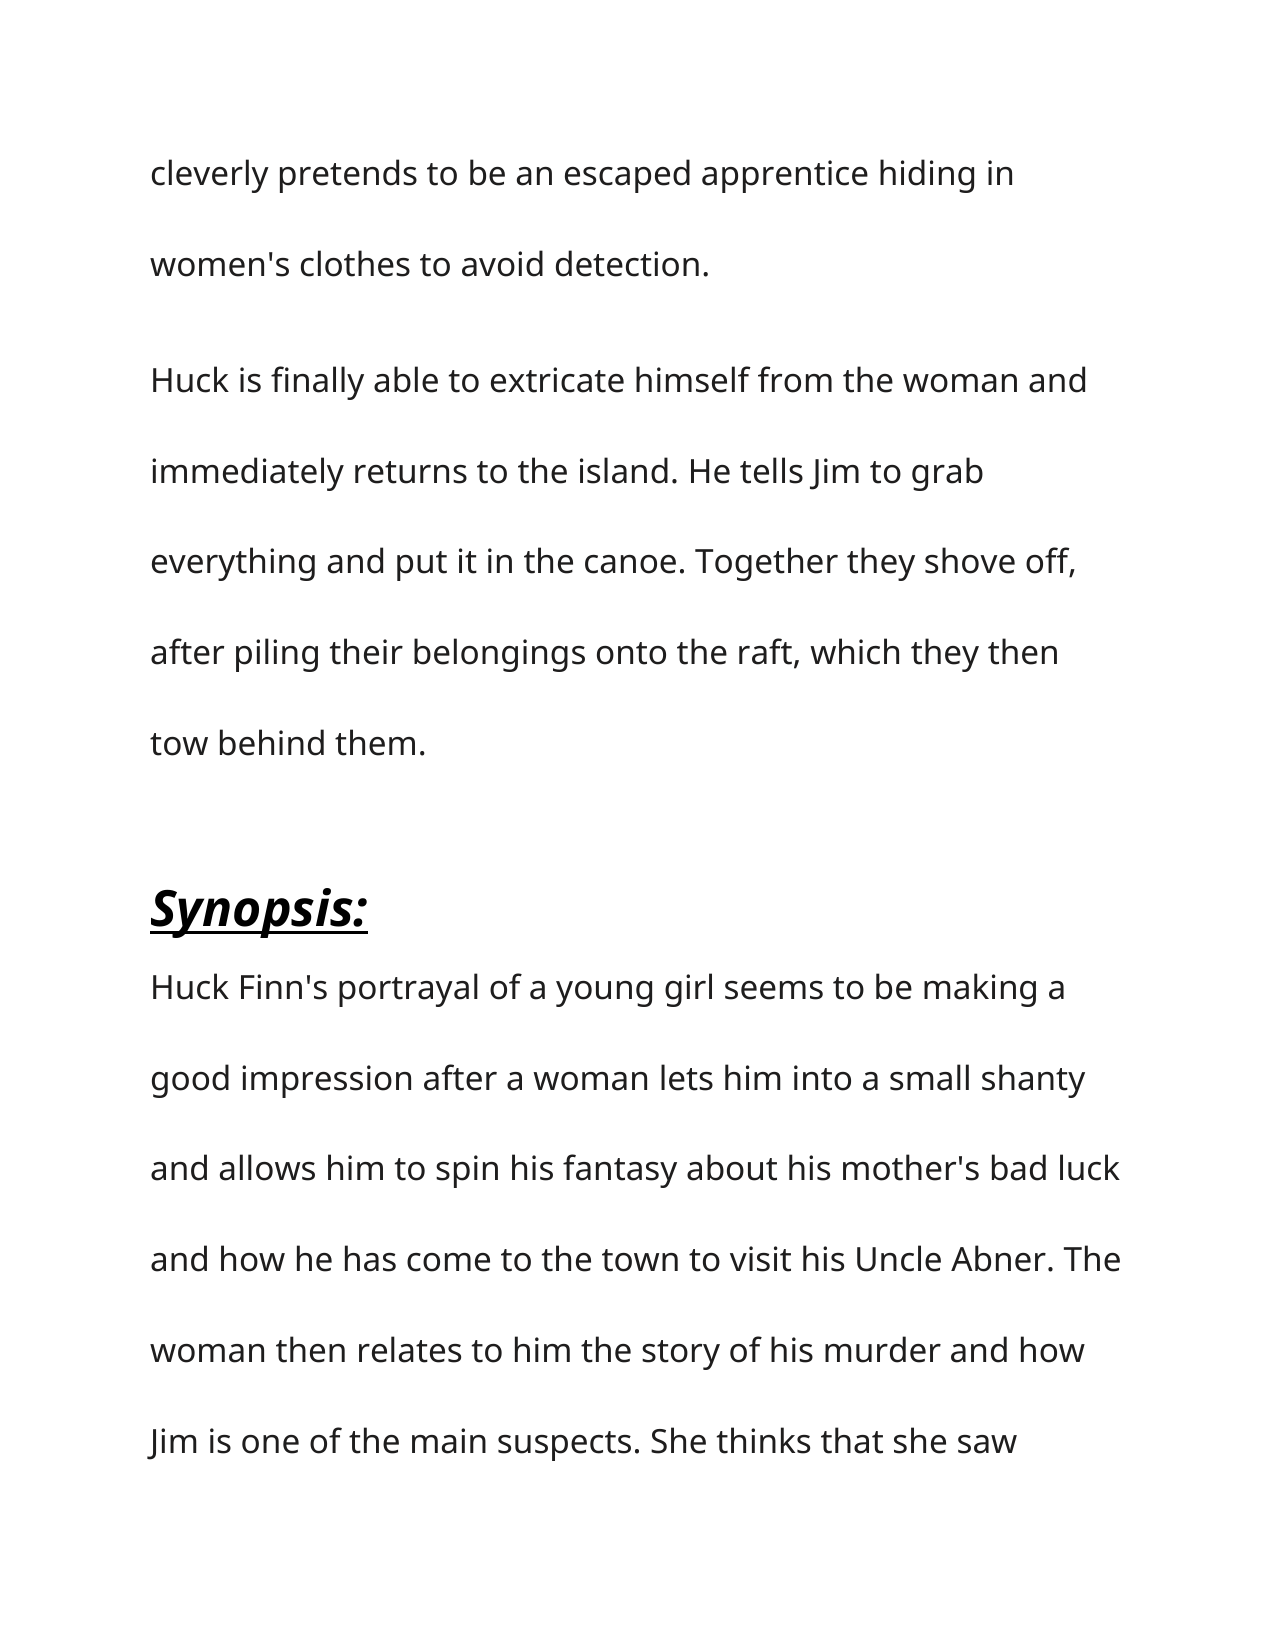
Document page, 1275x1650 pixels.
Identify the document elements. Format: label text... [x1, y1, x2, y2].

text Synopsis: [150, 873, 1125, 941]
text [150, 150, 1125, 286]
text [150, 963, 1125, 1463]
text Huck is finally able to extricate himself from the woman and immediately returns to the island. He tells Jim to grab everything and put it in the canoe. Together they shove off, after piling their belongings onto the raft, which they then tow behind them. [150, 357, 1125, 765]
